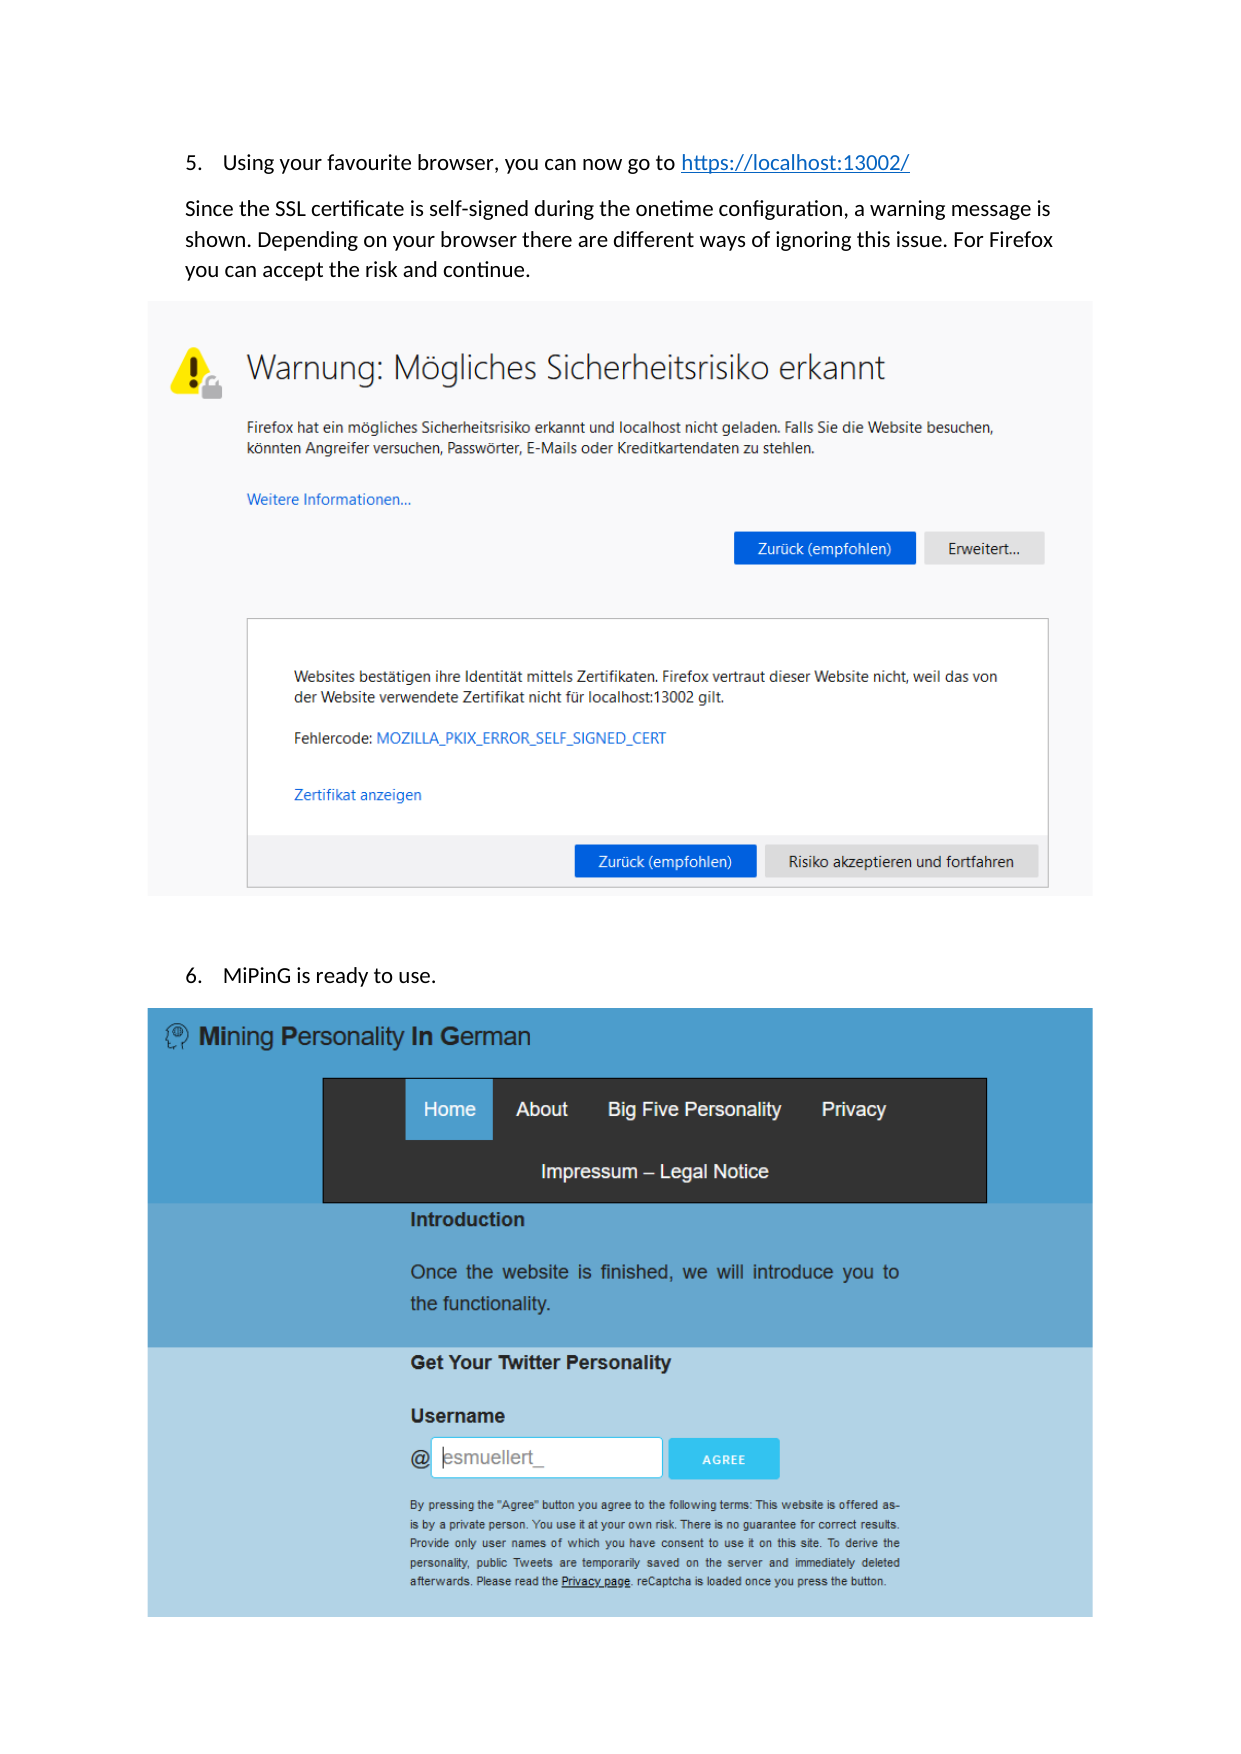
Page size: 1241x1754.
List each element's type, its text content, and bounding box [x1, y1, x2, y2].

picture [147, 301, 1093, 896]
text Since the SSL certificate is self-signed during the onetime configuration, a warning message is shown. Depending on your browser there are different ways of ignoring this issue. For Firefox you can accept the risk and continue. [185, 194, 1093, 283]
list MiPinG is ready to use. [185, 961, 1093, 989]
picture [147, 1008, 1093, 1617]
list Using your favourite browser, you can now go to https://localhost:13002/ [185, 148, 1093, 176]
